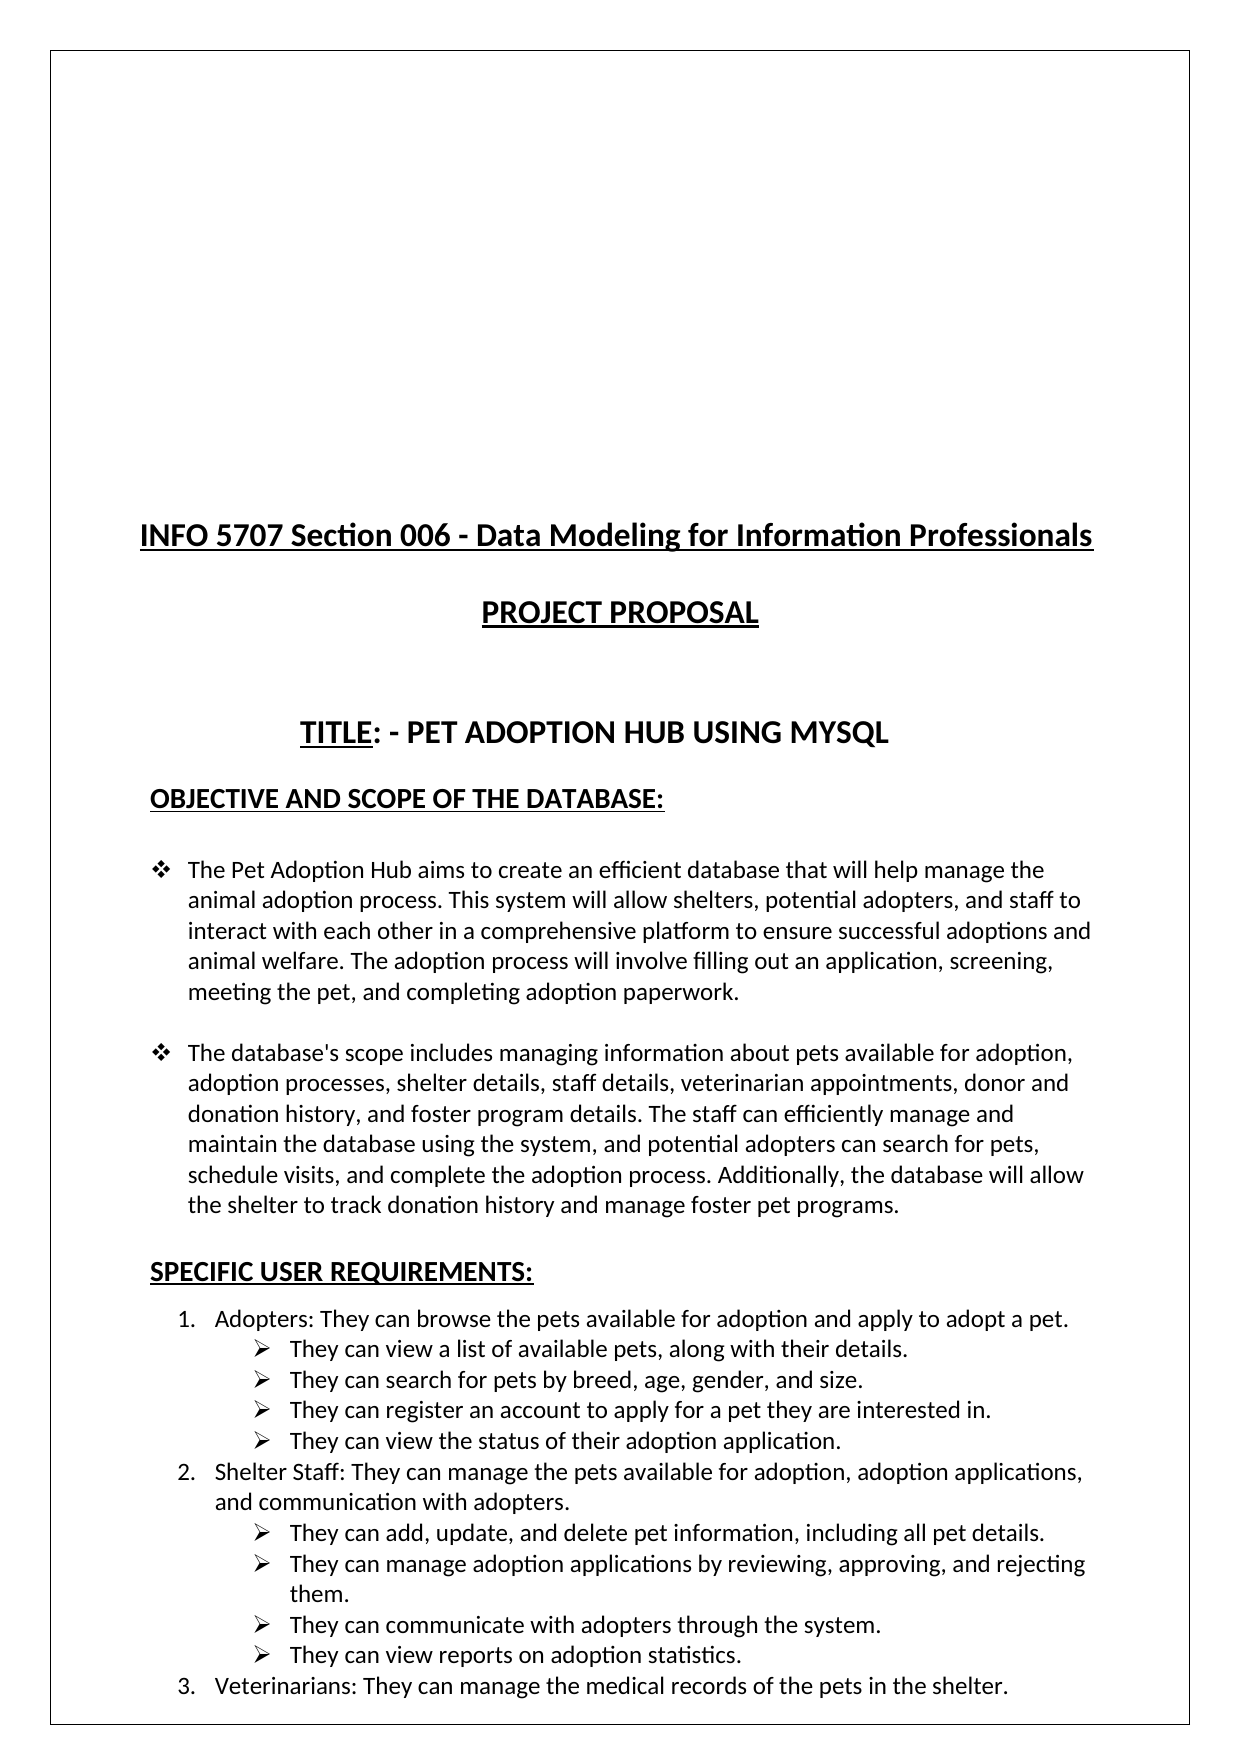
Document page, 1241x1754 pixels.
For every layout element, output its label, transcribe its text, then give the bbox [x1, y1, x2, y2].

list They can view reports on adoption statistics. [252, 1639, 1103, 1670]
list They can search for pets by breed, age, gender, and size. [252, 1364, 1103, 1394]
list They can add, update, and delete pet information, including all pet details. [252, 1517, 1103, 1548]
list They can register an account to apply for a pet they are interested in. [252, 1395, 1103, 1425]
text PROJECT PROPOSAL [479, 591, 761, 631]
subtitle SPECIFIC USER REQUIREMENTS: [150, 1253, 1103, 1289]
list They can communicate with adopters through the system. [252, 1609, 1103, 1639]
list They can view the status of their adoption application. [252, 1425, 1103, 1456]
list The database's scope includes managing information about pets available for adoption, adoption processes, shelter details, staff details, veterinarian appointments, donor and donation history, and foster program details. The staff can efficiently manage and maintain the database using the system, and potential adopters can search for pets, schedule visits, and complete the adoption process. Additionally, the database will allow the shelter to track donation history and manage foster pet programs. [150, 1037, 1103, 1220]
list Adopters: They can browse the pets available for adoption and apply to adopt a pet. [177, 1303, 1103, 1333]
list Shelter Staff: They can manage the pets available for adoption, adoption applications, and communication with adopters. [177, 1456, 1103, 1517]
text INFO 5707 Section 006 - Data Modeling for Information Professionals [139, 514, 1103, 555]
list They can view a list of available pets, along with their details. [252, 1333, 1103, 1364]
list The Pet Adoption Hub aims to create an efficient database that will help manage the animal adoption process. This system will allow shelters, potential adopters, and staff to interact with each other in a comprehensive platform to ensure successful adoptions and animal welfare. The adoption process will involve filling out an application, screening, meeting the pet, and completing adoption paperwork. [150, 854, 1103, 1006]
list Veterinarians: They can manage the medical records of the pets in the shelter. [177, 1670, 1103, 1701]
text TITLE: - PET ADOPTION HUB USING MYSQL [300, 711, 1103, 752]
list They can manage adoption applications by reviewing, approving, and rejecting them. [252, 1548, 1103, 1609]
text OBJECTIVE AND SCOPE OF THE DATABASE: [150, 780, 1103, 816]
